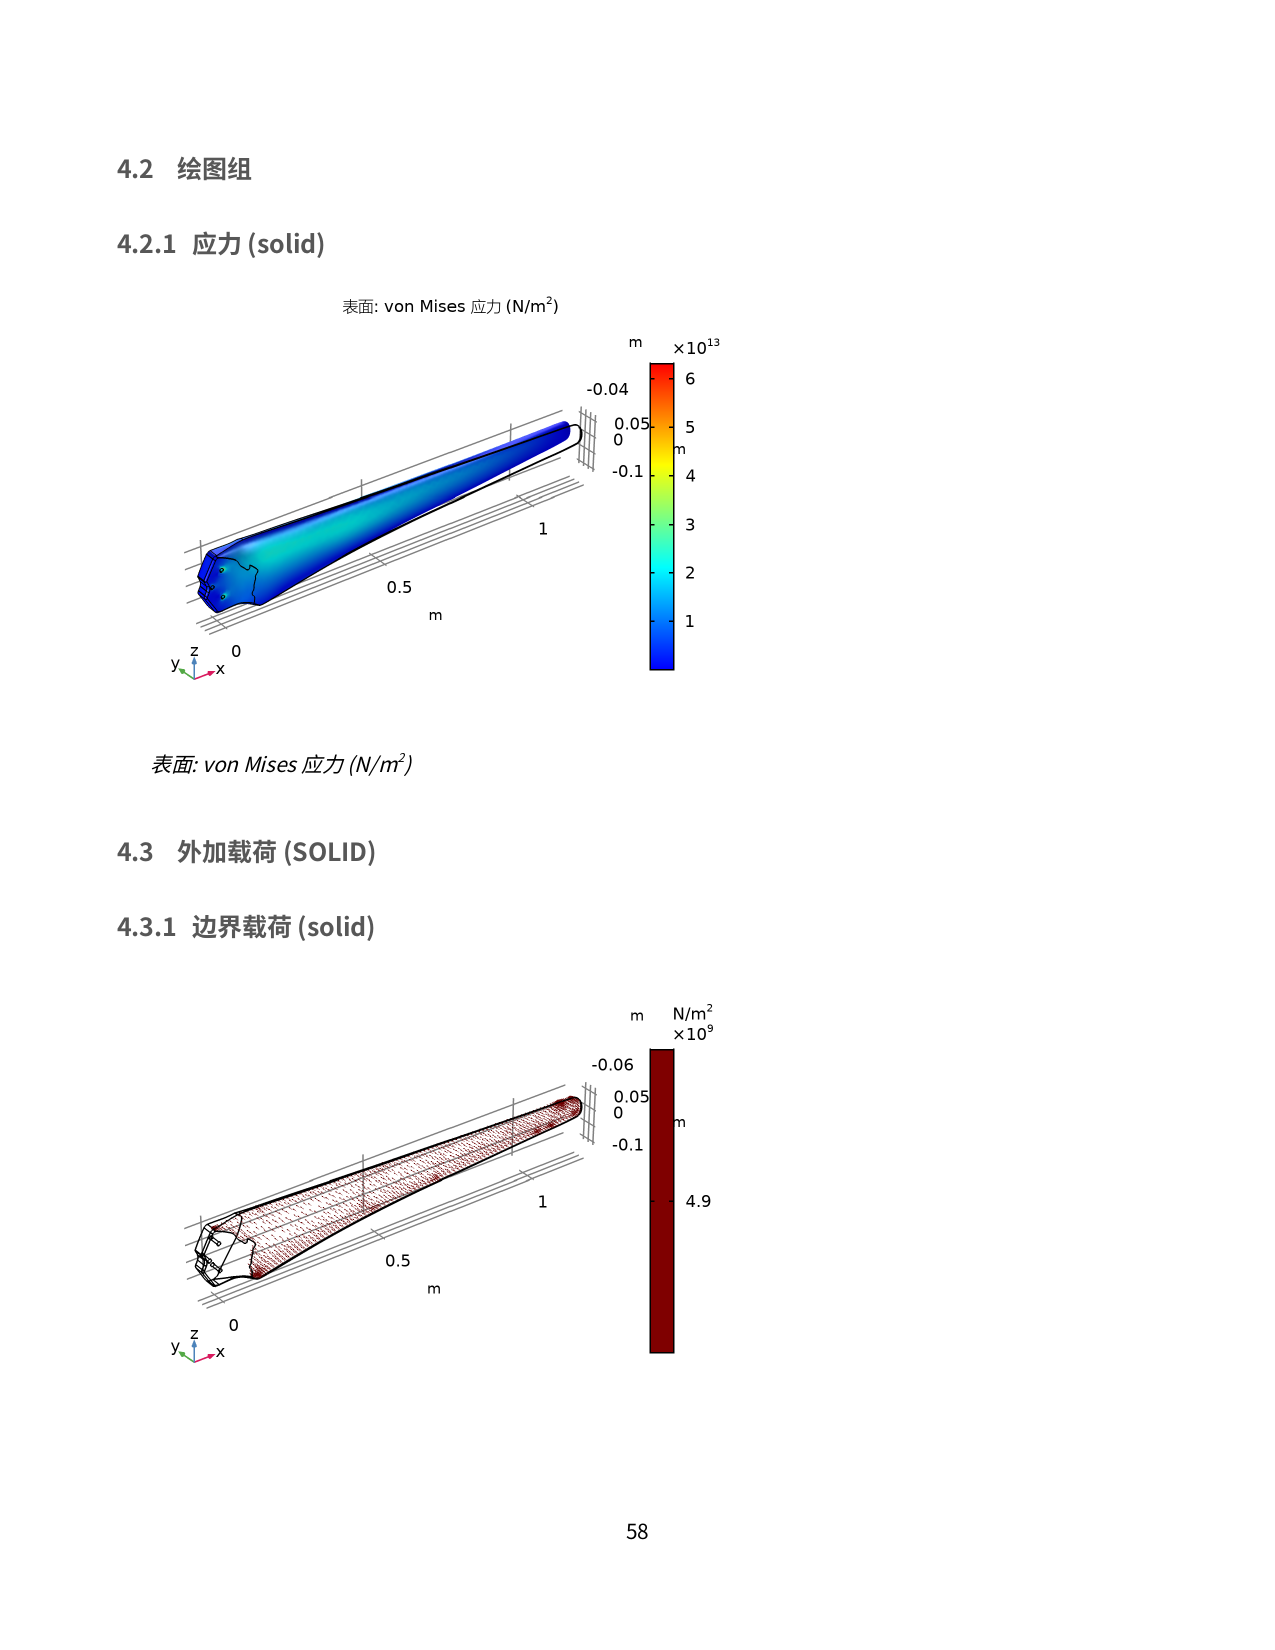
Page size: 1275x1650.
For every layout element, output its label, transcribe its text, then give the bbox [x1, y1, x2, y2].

subtitle 绘图组 [117, 150, 1125, 186]
subtitle 外加载荷 (solid) [117, 833, 1125, 869]
picture [150, 955, 750, 1406]
picture [150, 272, 750, 723]
subtitle 边界载荷 (solid) [117, 908, 1125, 944]
text 表面: von Mises 应力 (N/m2) [150, 748, 1125, 778]
subtitle 应力 (solid) [117, 225, 1125, 261]
